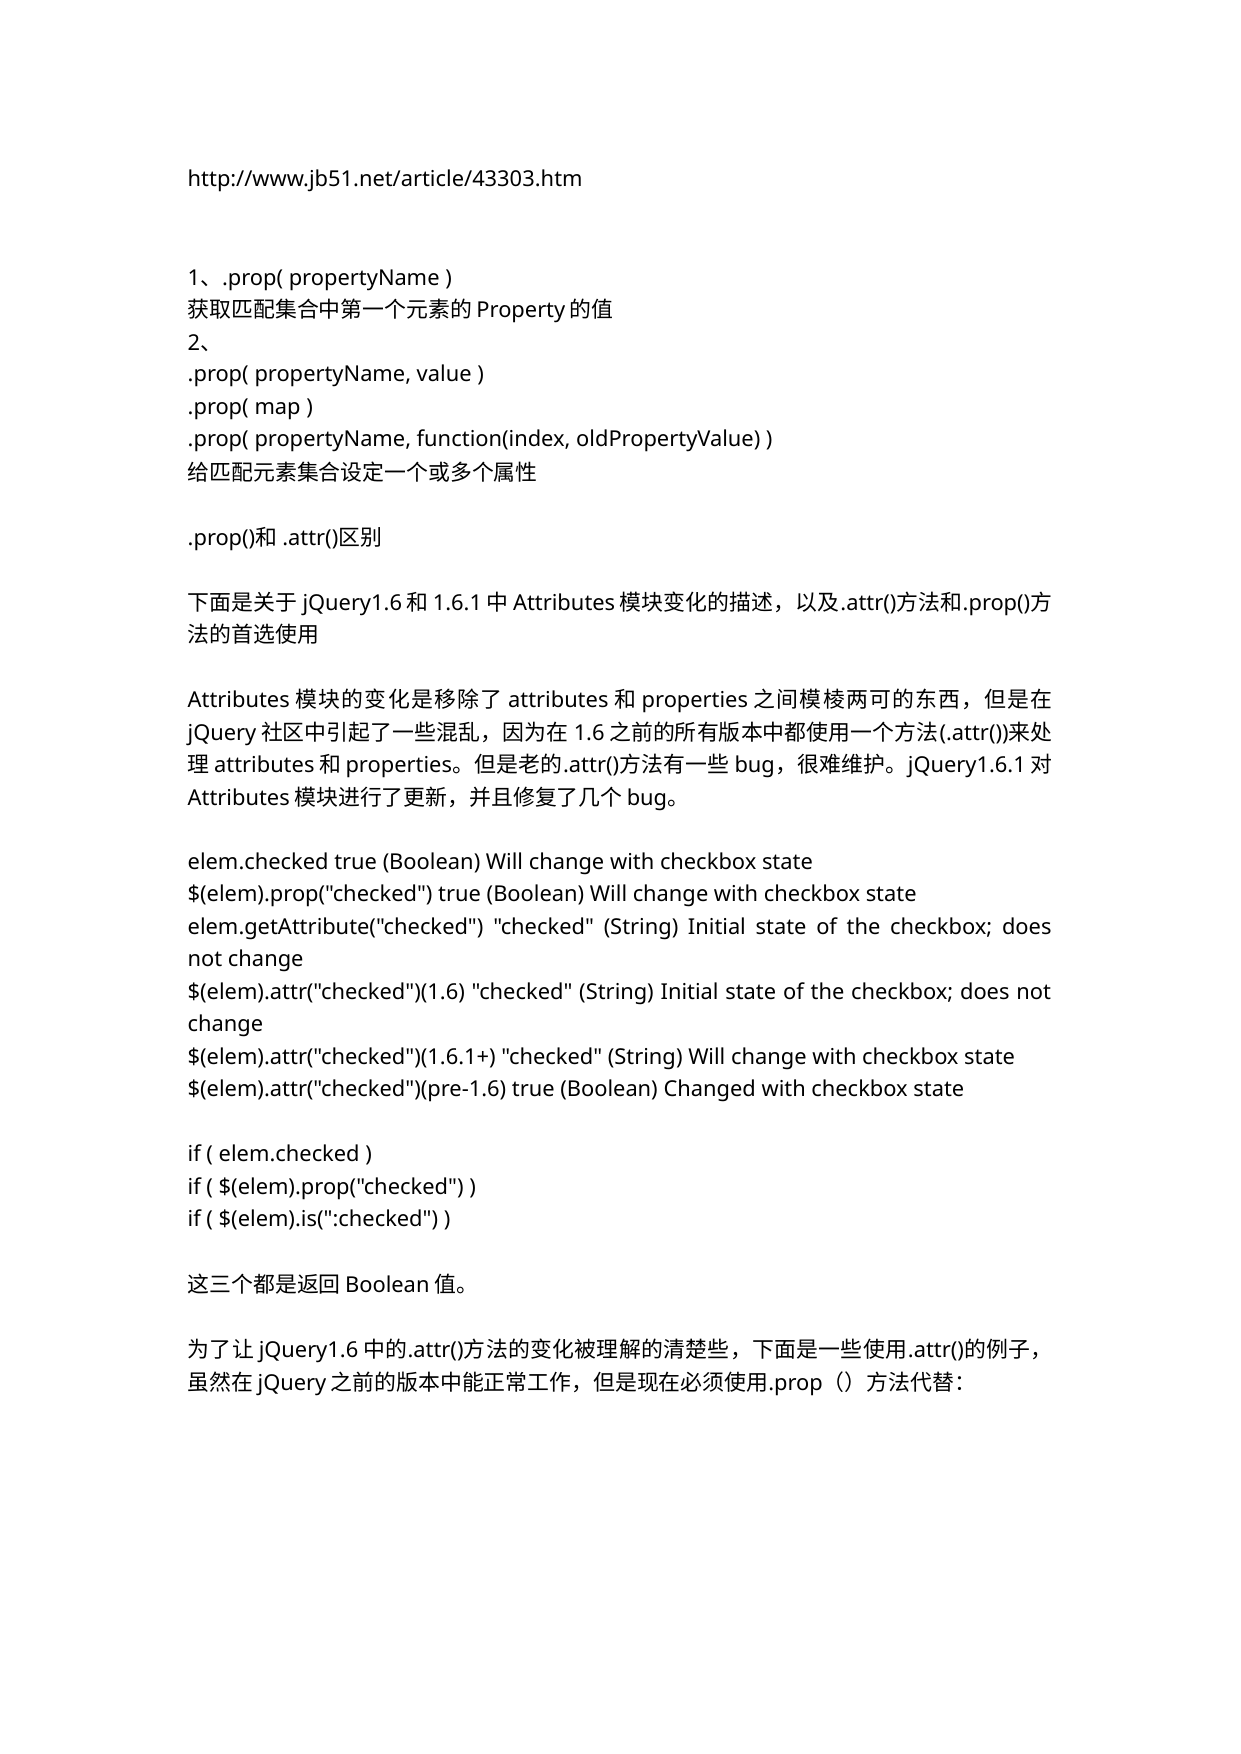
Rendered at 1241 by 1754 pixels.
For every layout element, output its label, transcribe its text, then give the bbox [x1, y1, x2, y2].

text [187, 259, 1053, 1397]
text http://www.jb51.net/article/43303.htm [187, 162, 1053, 194]
